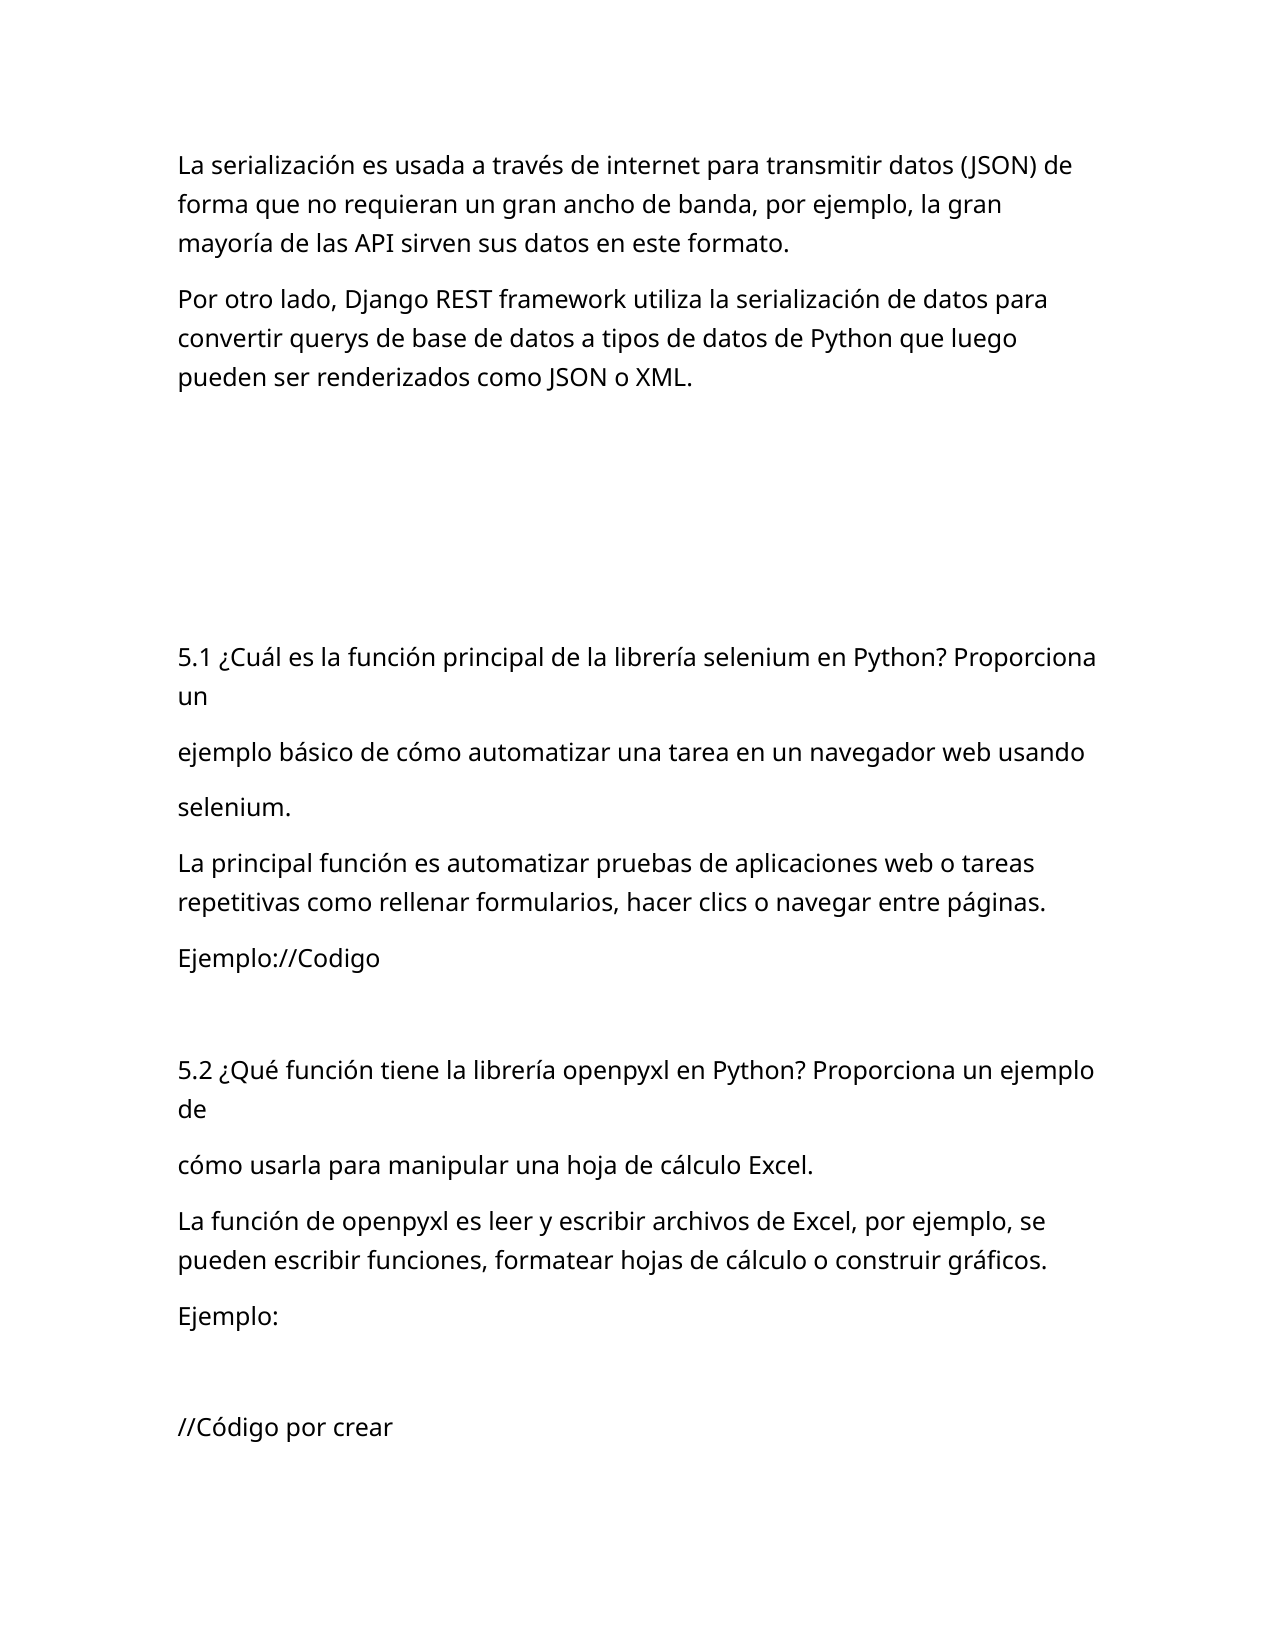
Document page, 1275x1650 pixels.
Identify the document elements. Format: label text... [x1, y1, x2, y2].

text selenium. [177, 790, 1098, 824]
text La función de openpyxl es leer y escribir archivos de Excel, por ejemplo, se pueden escribir funciones, formatear hojas de cálculo o construir gráficos. [177, 1203, 1098, 1277]
text La serialización es usada a través de internet para transmitir datos (JSON) de forma que no requieran un gran ancho de banda, por ejemplo, la gran mayoría de las API sirven sus datos en este formato. [177, 148, 1098, 260]
text 5.2 ¿Qué función tiene la librería openpyxl en Python? Proporciona un ejemplo de [177, 1053, 1098, 1126]
text cómo usarla para manipular una hoja de cálculo Excel. [177, 1148, 1098, 1182]
text 5.1 ¿Cuál es la función principal de la librería selenium en Python? Proporciona un [177, 639, 1098, 712]
text //Código por crear [177, 1410, 1098, 1444]
text ejemplo básico de cómo automatizar una tarea en un navegador web usando [177, 734, 1098, 768]
text Ejemplo: [177, 1298, 1098, 1332]
text La principal función es automatizar pruebas de aplicaciones web o tareas repetitivas como rellenar formularios, hacer clics o navegar entre páginas. [177, 846, 1098, 919]
text Ejemplo://Codigo [177, 941, 1098, 975]
text Por otro lado, Django REST framework utiliza la serialización de datos para convertir querys de base de datos a tipos de datos de Python que luego pueden ser renderizados como JSON o XML. [177, 282, 1098, 394]
